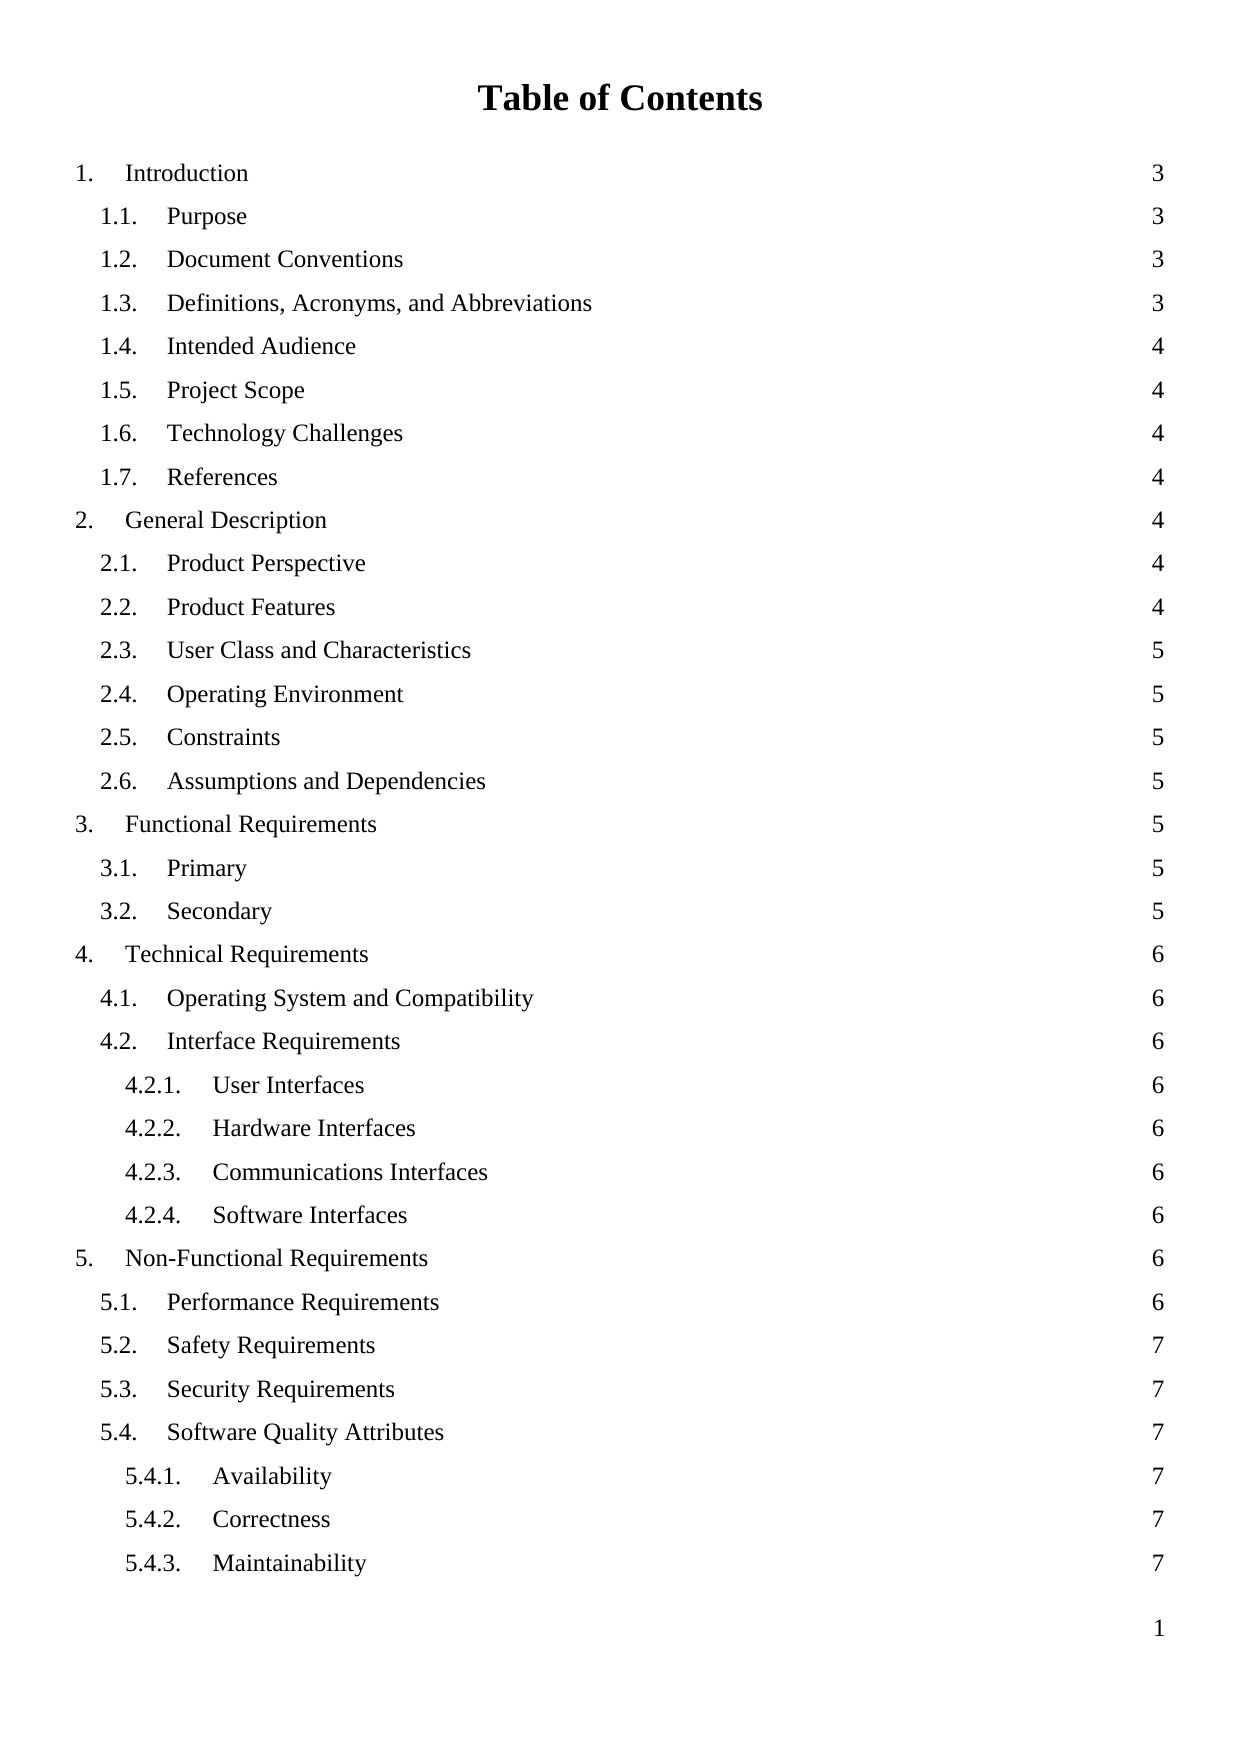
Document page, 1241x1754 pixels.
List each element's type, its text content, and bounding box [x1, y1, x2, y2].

text Table of Contents [75, 75, 1165, 118]
